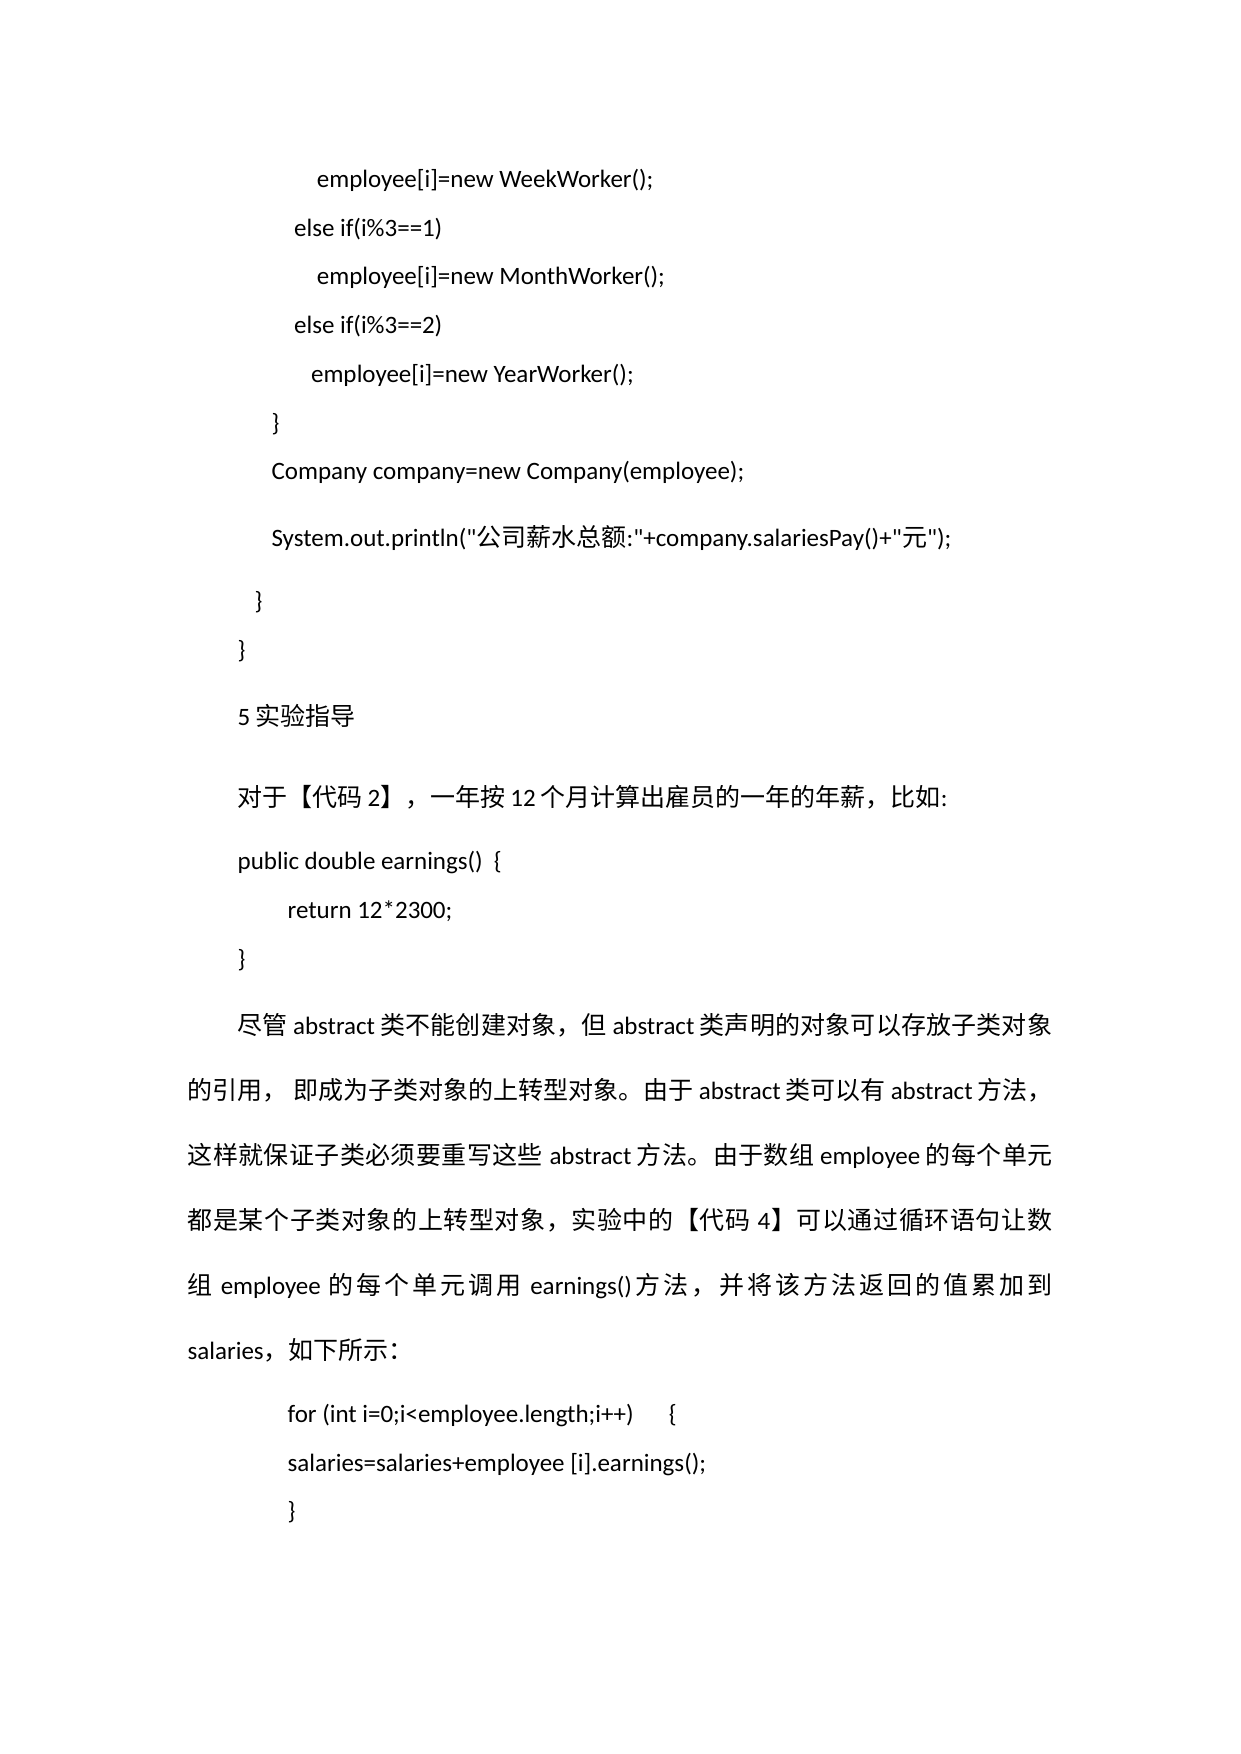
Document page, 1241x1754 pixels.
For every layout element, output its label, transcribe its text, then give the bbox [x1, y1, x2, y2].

text 对于【代码2】，一年按12个月计算出雇员的一年的年薪，比如: [187, 763, 1053, 828]
text public double earnings() { [187, 844, 1053, 877]
text System.out.println("公司薪水总额:"+company.salariesPay()+"元"); [187, 503, 1053, 568]
text salaries=salaries+employee [i].earnings(); [187, 1446, 1053, 1478]
text } [187, 1494, 1053, 1527]
text for (int i=0;i<employee.length;i++) { [187, 1397, 1053, 1429]
text else if(i%3==2) [187, 308, 1053, 341]
text employee[i]=new MonthWorker(); [187, 259, 1053, 292]
text 5实验指导 [187, 682, 1053, 747]
text } [187, 406, 1053, 438]
text } [187, 584, 1053, 617]
text else if(i%3==1) [187, 211, 1053, 243]
text Company company=new Company(employee); [187, 454, 1053, 487]
text employee[i]=new WeekWorker(); [187, 162, 1053, 194]
text employee[i]=new YearWorker(); [187, 357, 1053, 389]
text return 12*2300; [187, 893, 1053, 926]
text 尽管abstract类不能创建对象，但abstract类声明的对象可以存放子类对象的引用， 即成为子类对象的上转型对象。由于abstract类可以有abstract方法，这样就保证子类必须要重写这些abstract方法。由于数组employee的每个单元都是某个子类对象的上转型对象，实验中的【代码4】可以通过循环语句让数组employee的每个单元调用earnings()方法，并将该方法返回的值累加到salaries，如下所示： [187, 991, 1053, 1381]
text } [187, 633, 1053, 666]
text } [187, 942, 1053, 974]
